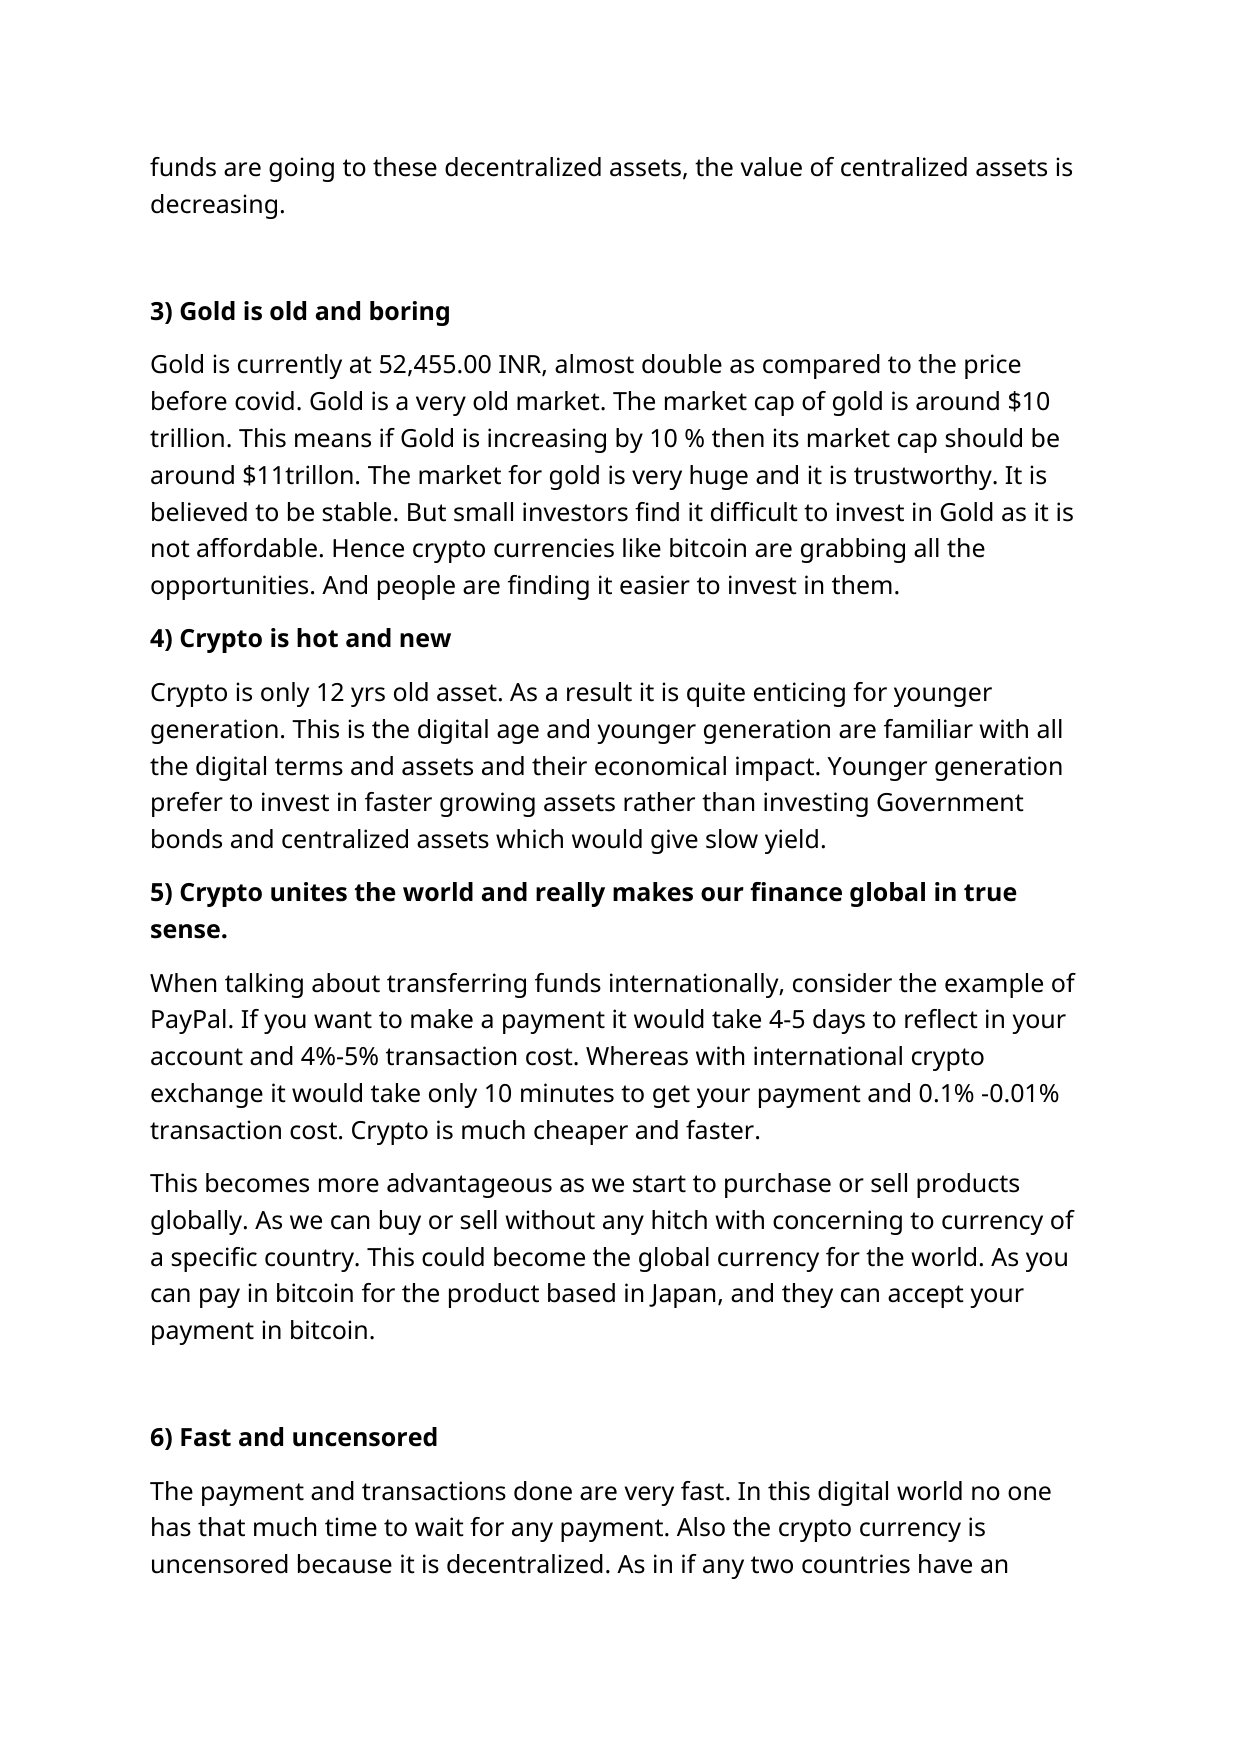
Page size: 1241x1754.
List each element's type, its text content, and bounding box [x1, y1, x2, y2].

text 3) Gold is old and boring [150, 294, 1090, 328]
text When talking about transferring funds internationally, consider the example of PayPal. If you want to make a payment it would take 4-5 days to reflect in your account and 4%-5% transaction cost. Whereas with international crypto exchange it would take only 10 minutes to get your payment and 0.1% -0.01% transaction cost. Crypto is much cheaper and faster. [150, 965, 1090, 1146]
text This becomes more advantageous as we start to purchase or sell products globally. As we can buy or sell without any hitch with concerning to currency of a specific country. This could become the global currency for the world. As you can pay in bitcoin for the product based in Japan, and they can accept your payment in bitcoin. [150, 1166, 1090, 1347]
text 6) Fast and uncensored [150, 1420, 1090, 1454]
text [150, 1473, 1090, 1581]
text 4) Crypto is hot and new [150, 621, 1090, 655]
text Gold is currently at 52,455.00 INR, almost double as compared to the price before covid. Gold is a very old market. The market cap of gold is around $10 trillion. This means if Gold is increasing by 10 % then its market cap should be around $11trillon. The market for gold is very huge and it is trustworthy. It is believed to be stable. But small investors find it difficult to invest in Gold as it is not affordable. Hence crypto currencies like bitcoin are grabbing all the opportunities. And people are finding it easier to invest in them. [150, 347, 1090, 602]
text 5) Crypto unites the world and really makes our finance global in true sense. [150, 875, 1090, 946]
text Crypto is only 12 yrs old asset. As a result it is quite enticing for younger generation. This is the digital age and younger generation are familiar with all the digital terms and assets and their economical impact. Younger generation prefer to invest in faster growing assets rather than investing Government bonds and centralized assets which would give slow yield. [150, 674, 1090, 856]
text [150, 150, 1090, 221]
